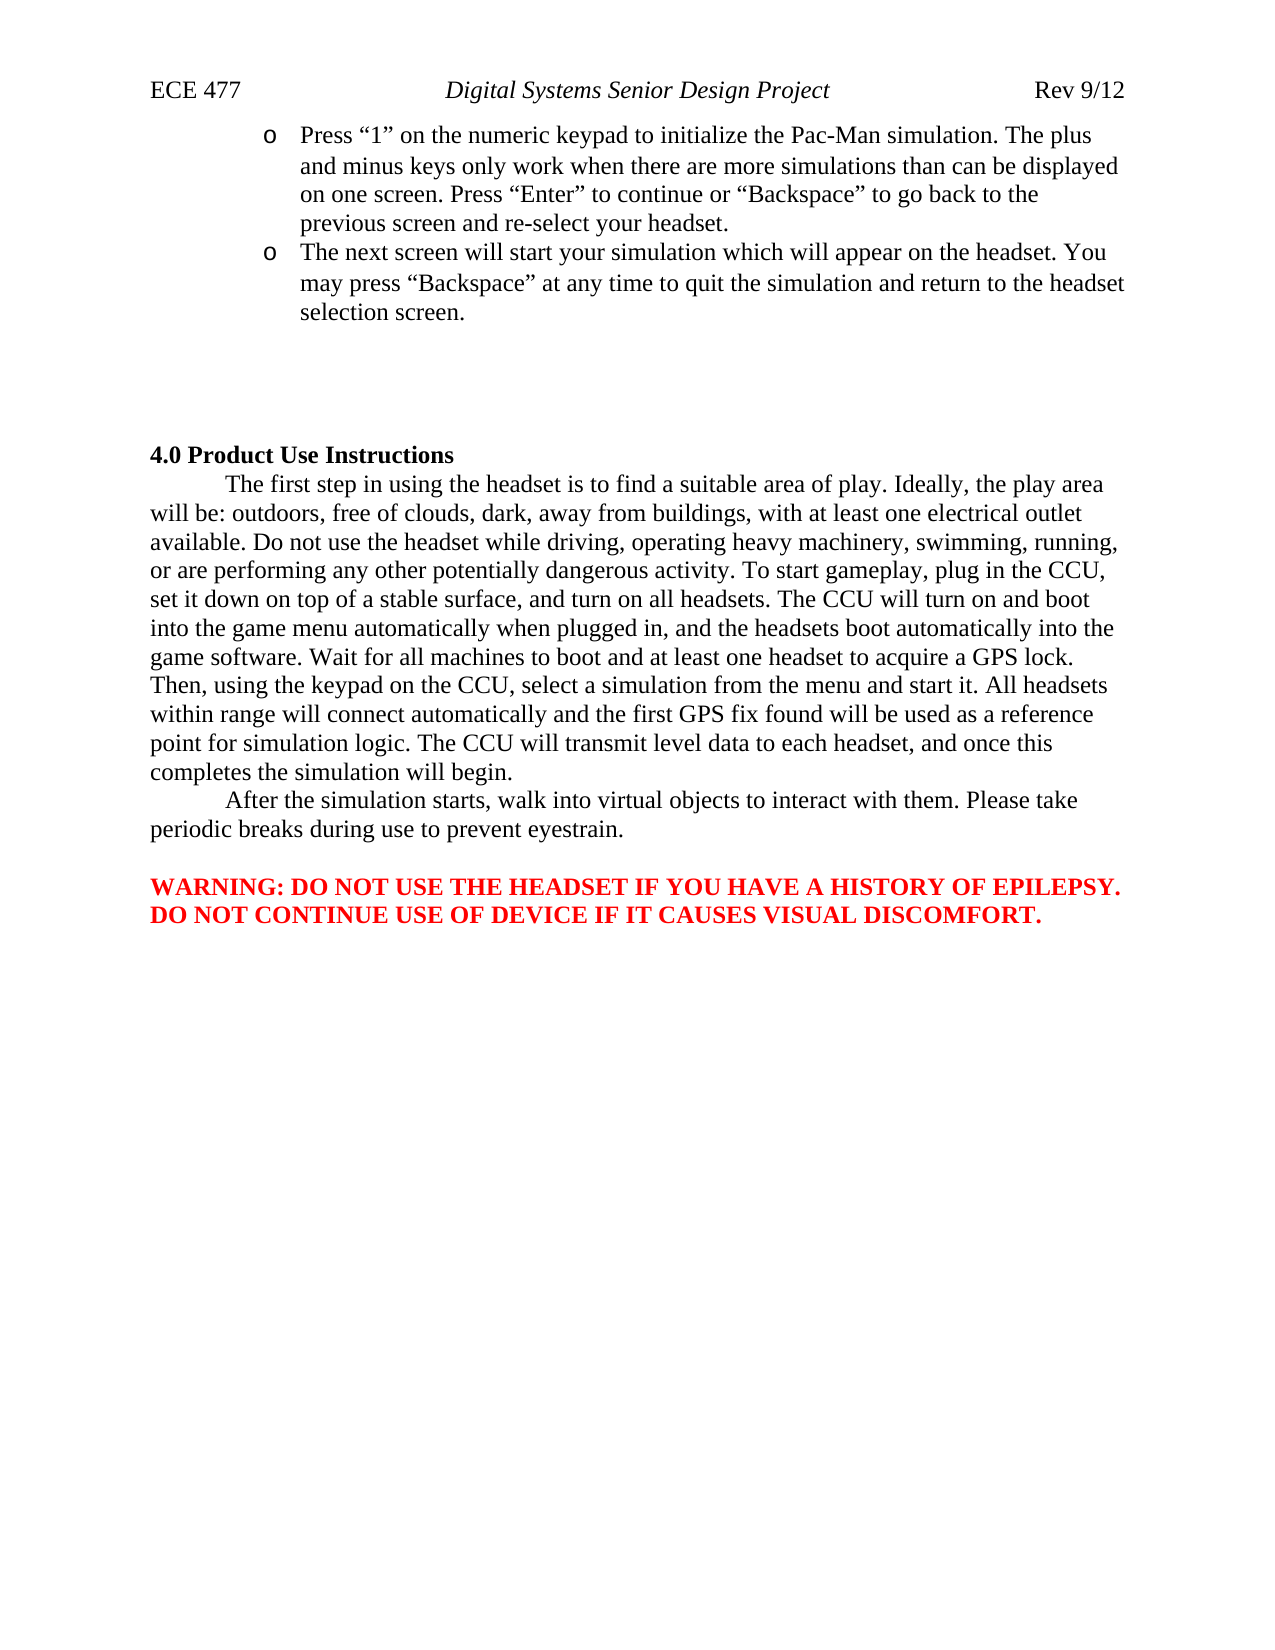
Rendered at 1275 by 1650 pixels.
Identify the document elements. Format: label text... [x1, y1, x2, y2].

title After the simulation starts, walk into virtual objects to interact with them. Please take periodic breaks during use to prevent eyestrain. [150, 785, 1125, 843]
title Product Use Instructions [150, 440, 1125, 469]
title WARNING: DO NOT USE THE HEADSET IF YOU HAVE A HISTORY OF EPILEPSY. [150, 872, 1125, 900]
title The first step in using the headset is to find a suitable area of play. Ideally, the play area will be: outdoors, free of clouds, dark, away from buildings, with at least one electrical outlet available. Do not use the headset while driving, operating heavy machinery, swimming, running, or are performing any other potentially dangerous activity. To start gameplay, plug in the CCU, set it down on top of a stable surface, and turn on all headsets. The CCU will turn on and boot into the game menu automatically when plugged in, and the headsets boot automatically into the game software. Wait for all machines to boot and at least one headset to acquire a GPS lock. Then, using the keypad on the CCU, select a simulation from the menu and start it. All headsets within range will connect automatically and the first GPS fix found will be used as a reference point for simulation logic. The CCU will transmit level data to each headset, and once this completes the simulation will begin. [150, 469, 1125, 785]
title DO NOT CONTINUE USE OF DEVICE IF IT CAUSES VISUAL DISCOMFORT. [150, 900, 1125, 929]
